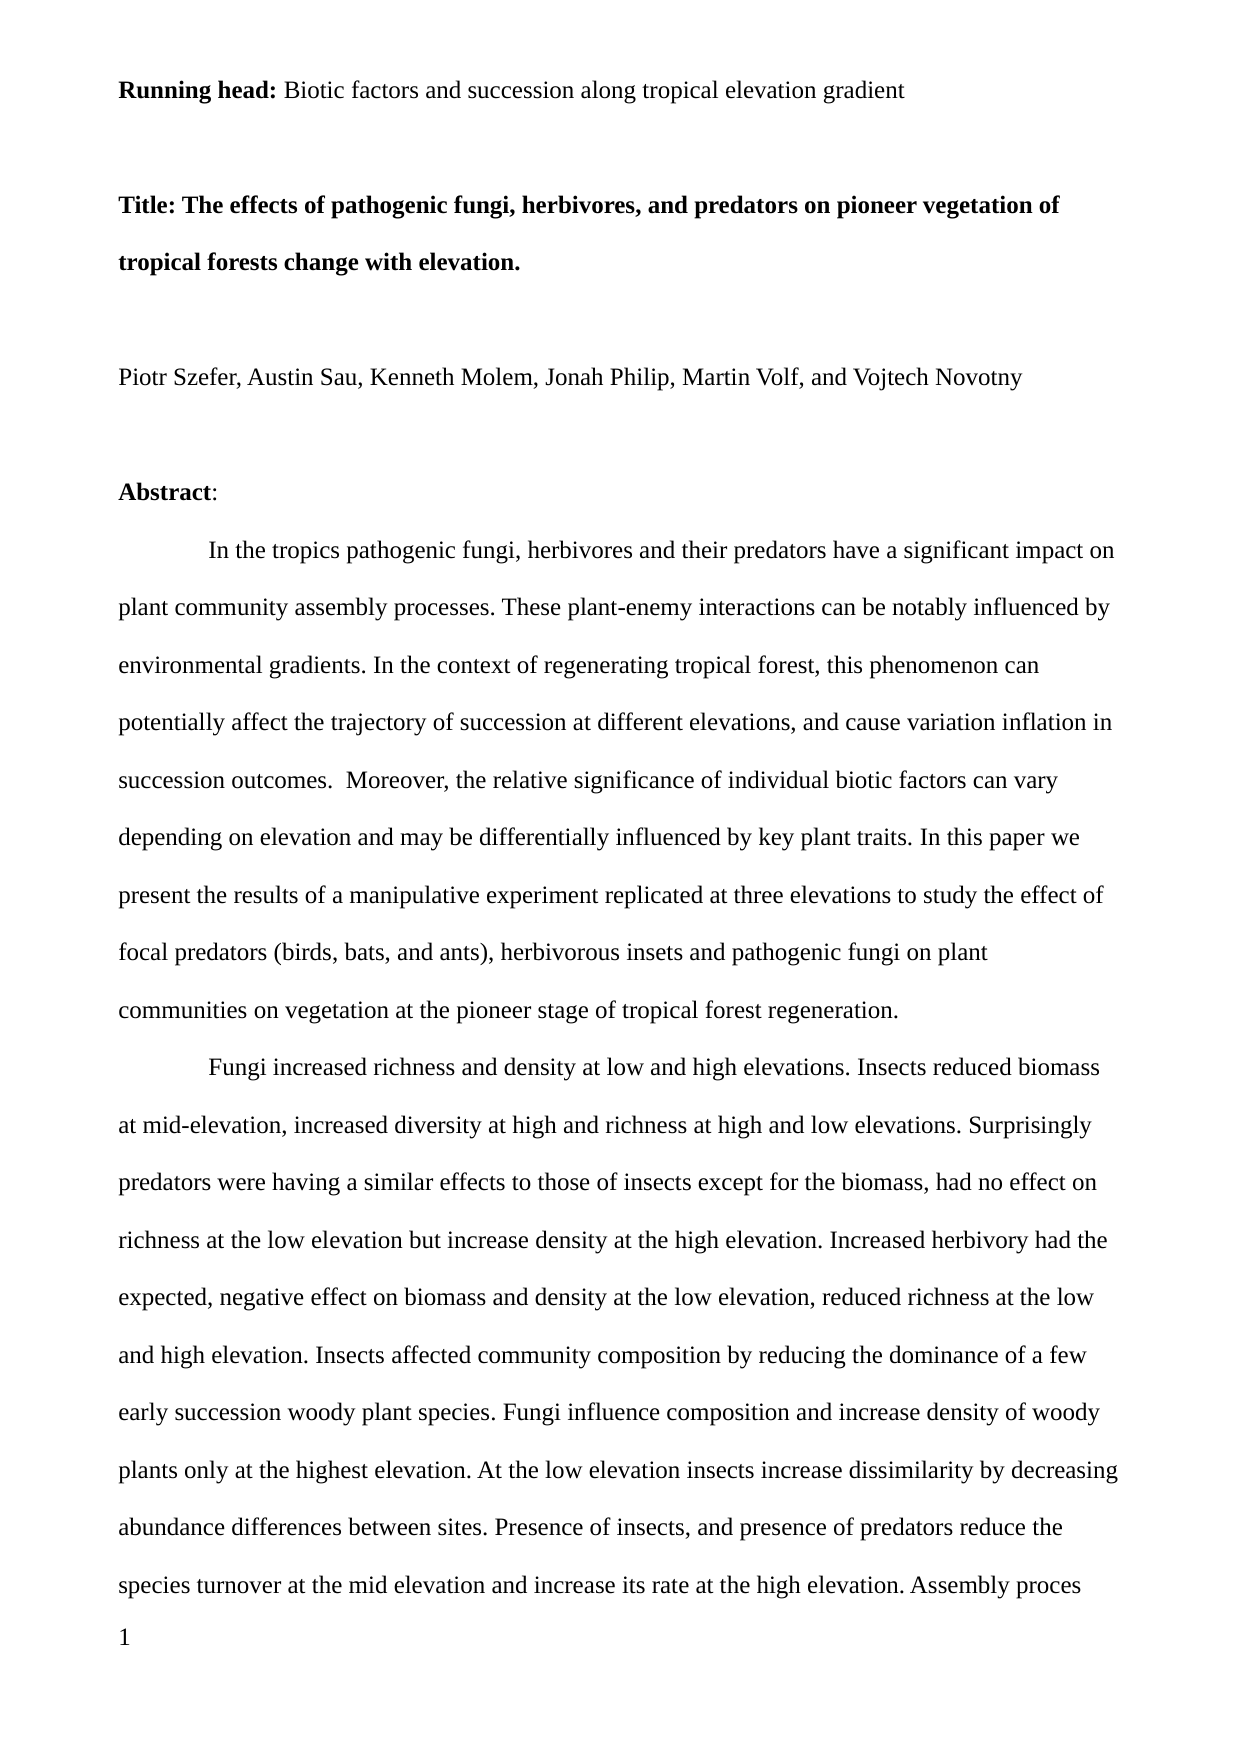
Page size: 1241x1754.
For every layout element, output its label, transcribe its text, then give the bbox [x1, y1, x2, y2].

text Abstract: [118, 477, 1122, 506]
text Title: The effects of pathogenic fungi, herbivores, and predators on pioneer vegetation of tropical forests change with elevation. [118, 190, 1122, 276]
text Running head: Biotic factors and succession along tropical elevation gradient [118, 75, 1122, 104]
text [118, 1052, 1122, 1599]
text In the tropics pathogenic fungi, herbivores and their predators have a significant impact on plant community assembly processes. These plant-enemy interactions can be notably influenced by environmental gradients. In the context of regenerating tropical forest, this phenomenon can potentially affect the trajectory of succession at different elevations, and cause variation inflation in succession outcomes. Moreover, the relative significance of individual biotic factors can vary depending on elevation and may be differentially influenced by key plant traits. In this paper we present the results of a manipulative experiment replicated at three elevations to study the effect of focal predators (birds, bats, and ants), herbivorous insets and pathogenic fungi on plant communities on vegetation at the pioneer stage of tropical forest regeneration. [118, 535, 1122, 1024]
text Piotr Szefer, Austin Sau, Kenneth Molem, Jonah Philip, Martin Volf, and Vojtech Novotny [118, 362, 1122, 391]
